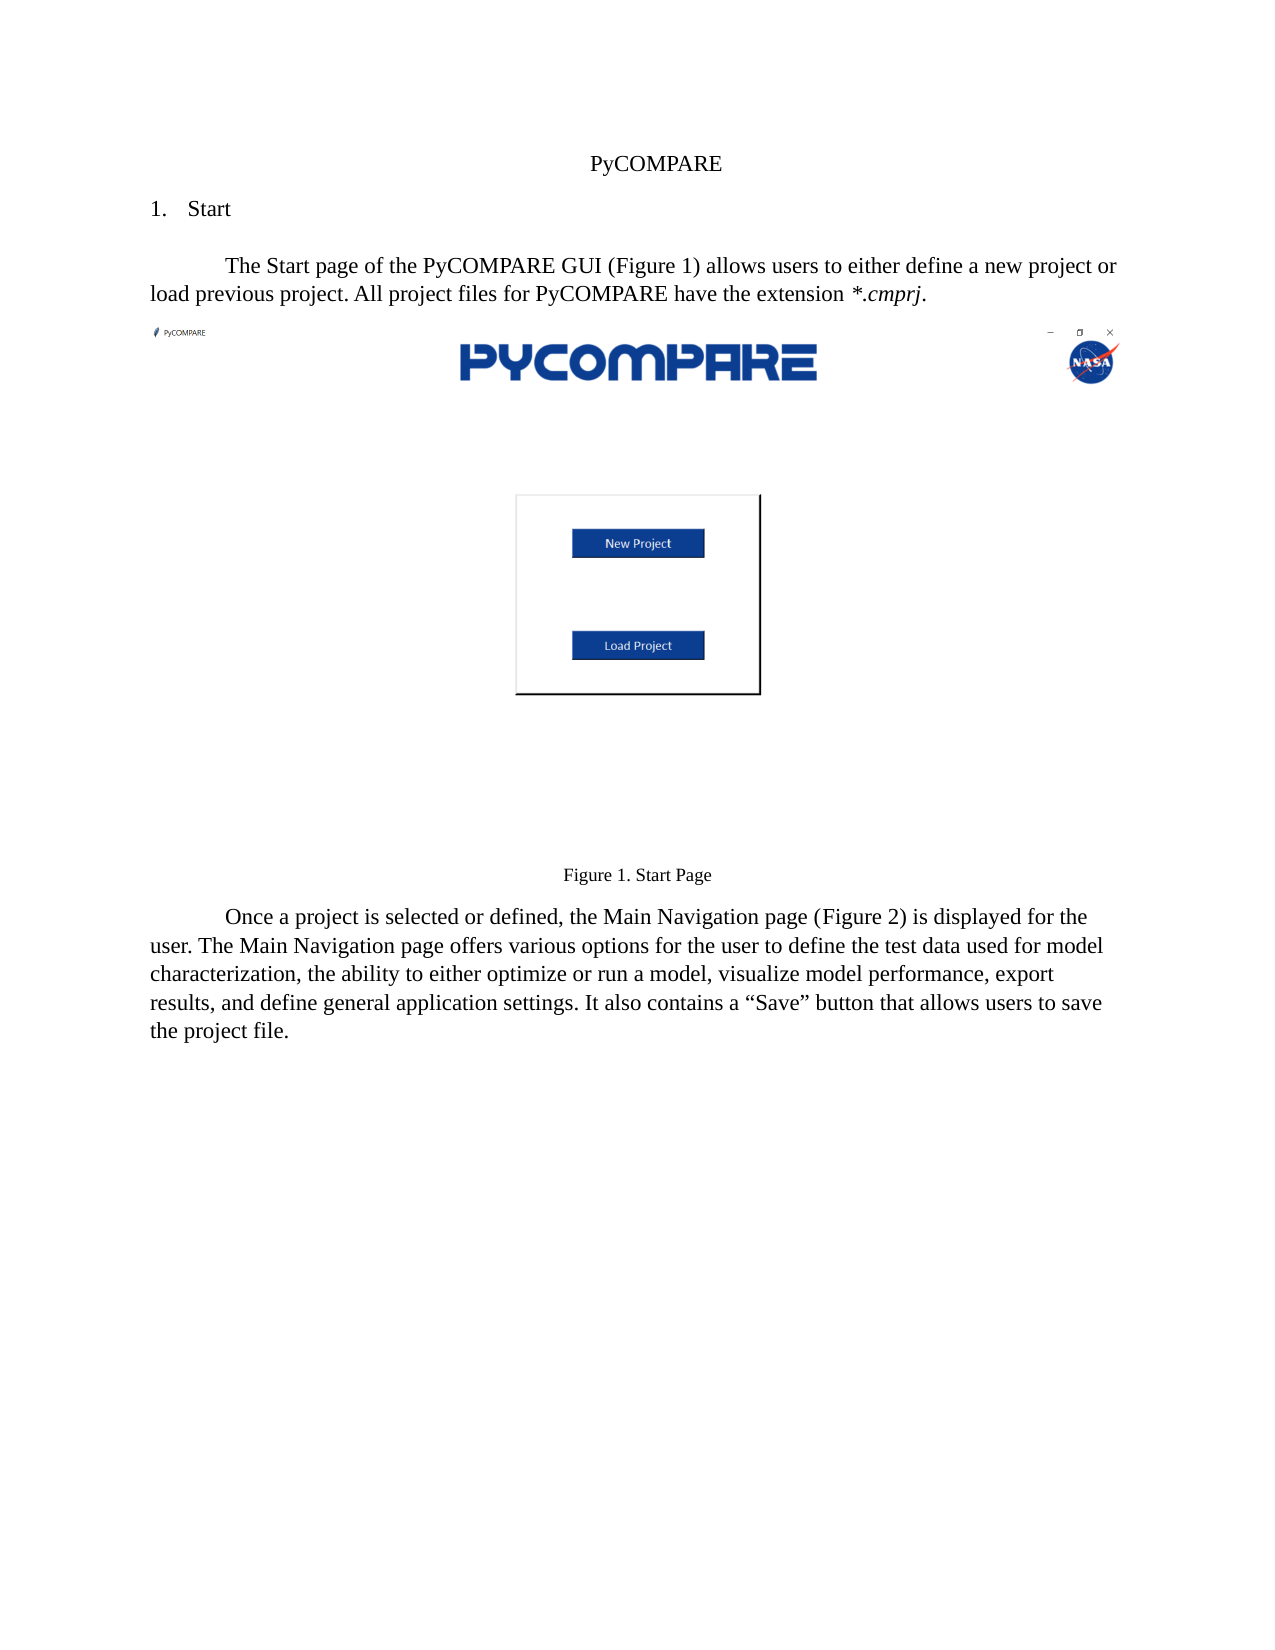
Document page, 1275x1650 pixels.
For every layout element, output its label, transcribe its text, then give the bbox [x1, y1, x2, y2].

list Start [150, 195, 1125, 221]
text PyCOMPARE [150, 150, 1125, 176]
text Once a project is selected or defined, the Main Navigation page (Figure 2) is displayed for the user. The Main Navigation page offers various options for the user to define the test data used for model characterization, the ability to either optimize or run a model, visualize model performance, export results, and define general application settings. It also contains a “Save” button that allows users to save the project file. [150, 903, 1125, 1043]
text Figure 1. Start Page [150, 863, 1125, 885]
list The Start page of the PyCOMPARE GUI (Figure 1) allows users to either define a new project or load previous project. All project files for PyCOMPARE have the extension *.cmprj. [150, 252, 1125, 307]
picture [150, 325, 1125, 845]
